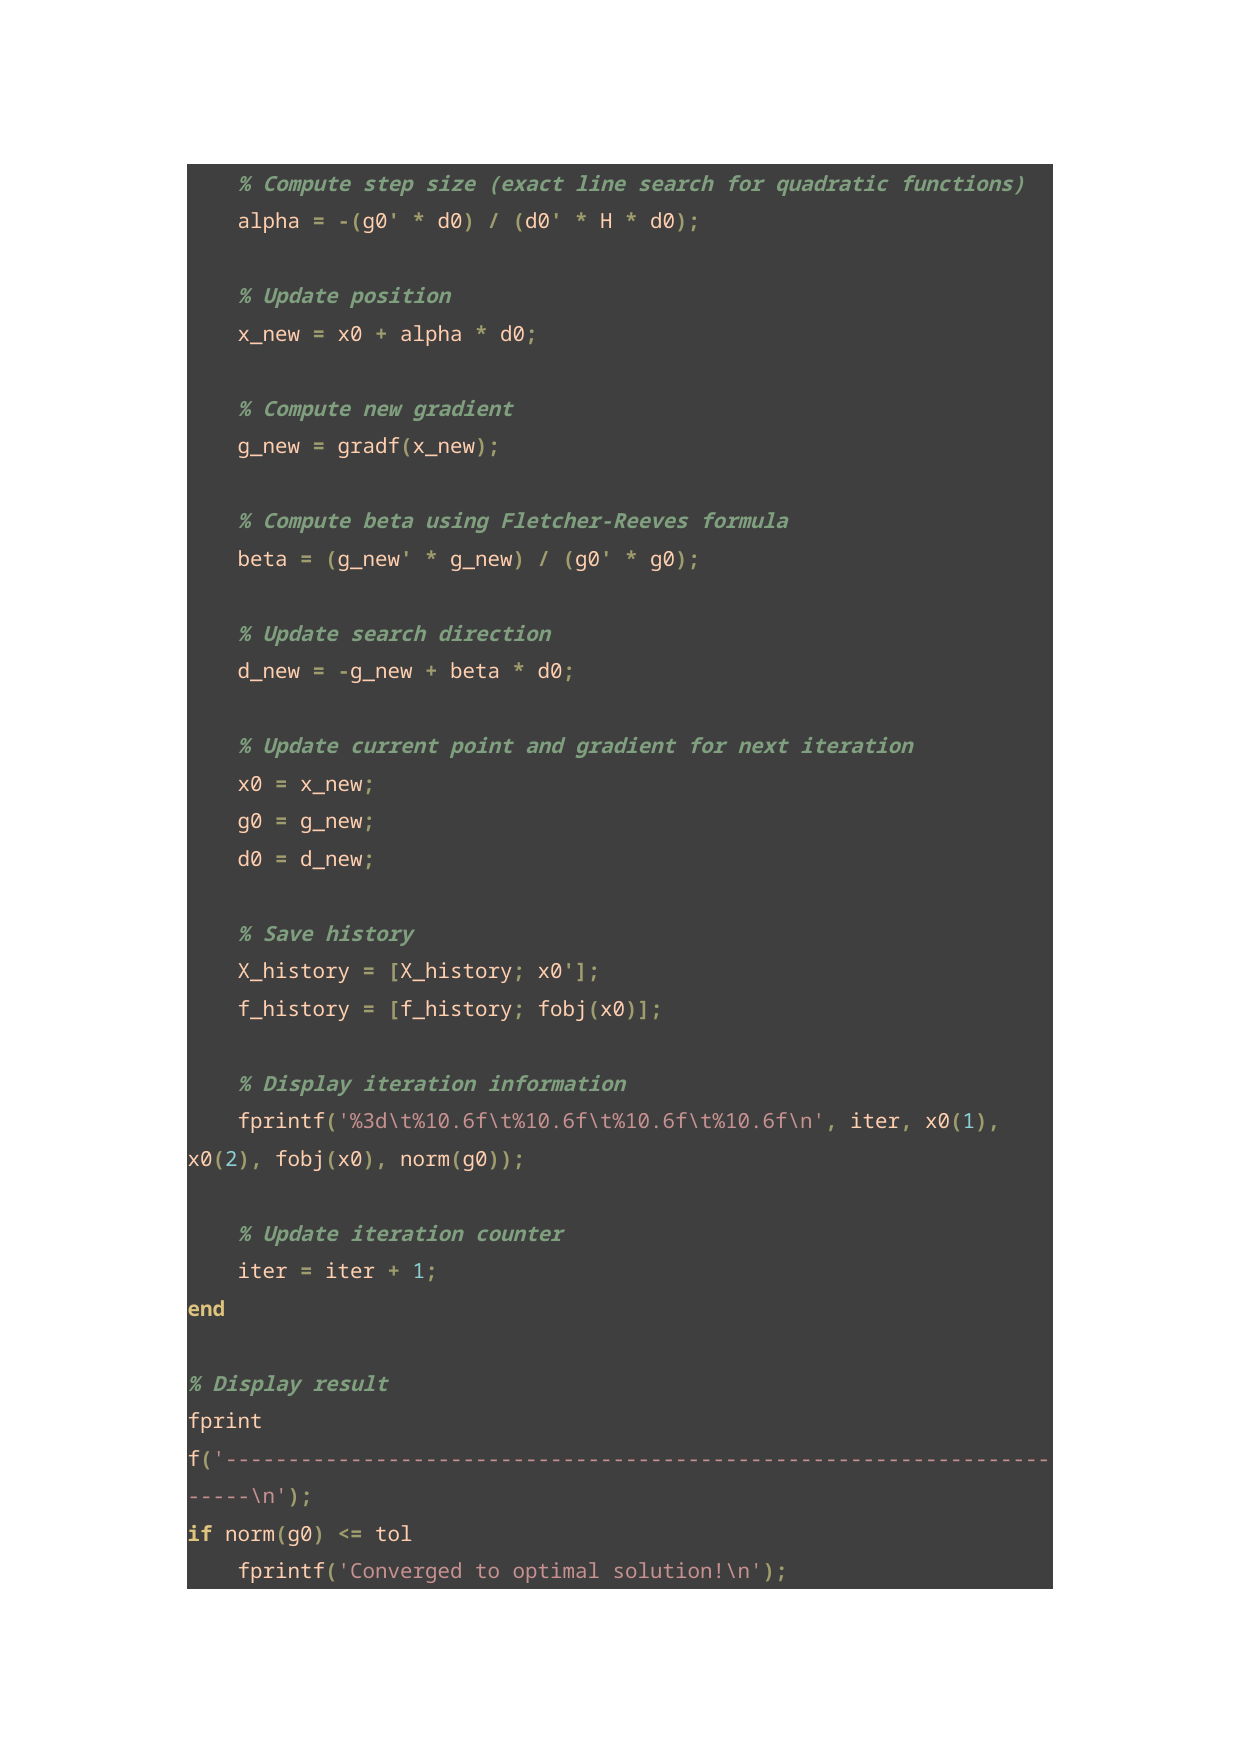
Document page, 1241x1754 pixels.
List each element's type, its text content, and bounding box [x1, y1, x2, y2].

text % Compute new gradient [187, 389, 1053, 427]
text % Update position [187, 277, 1053, 314]
text end [187, 1289, 1053, 1327]
text if norm(g0) <= tol [187, 1514, 1053, 1552]
text fprintf('Converged to optimal solution!\n'); [187, 1552, 1053, 1589]
text fprintf('-----------------------------------------------------------------------\n'); [187, 1402, 1053, 1514]
text % Update search direction [187, 614, 1053, 652]
text f_history = [f_history; fobj(x0)]; [187, 989, 1053, 1027]
text fprintf('%3d\t%10.6f\t%10.6f\t%10.6f\t%10.6f\n', iter, x0(1), x0(2), fobj(x0), norm(g0)); [187, 1102, 1053, 1177]
text X_history = [X_history; x0']; [187, 952, 1053, 989]
text % Save history [187, 914, 1053, 952]
text % Update current point and gradient for next iteration [187, 727, 1053, 764]
text d_new = -g_new + beta * d0; [187, 652, 1053, 689]
text alpha = -(g0' * d0) / (d0' * H * d0); [187, 202, 1053, 239]
text x_new = x0 + alpha * d0; [187, 314, 1053, 352]
text iter = iter + 1; [187, 1252, 1053, 1289]
text % Update iteration counter [187, 1214, 1053, 1252]
text % Compute beta using Fletcher-Reeves formula [187, 502, 1053, 539]
text d0 = d_new; [187, 839, 1053, 877]
text % Compute step size (exact line search for quadratic functions) [187, 164, 1053, 202]
text % Display iteration information [187, 1064, 1053, 1102]
text g_new = gradf(x_new); [187, 427, 1053, 464]
text x0 = x_new; [187, 764, 1053, 802]
text beta = (g_new' * g_new) / (g0' * g0); [187, 539, 1053, 577]
text g0 = g_new; [187, 802, 1053, 839]
text % Display result [187, 1364, 1053, 1402]
